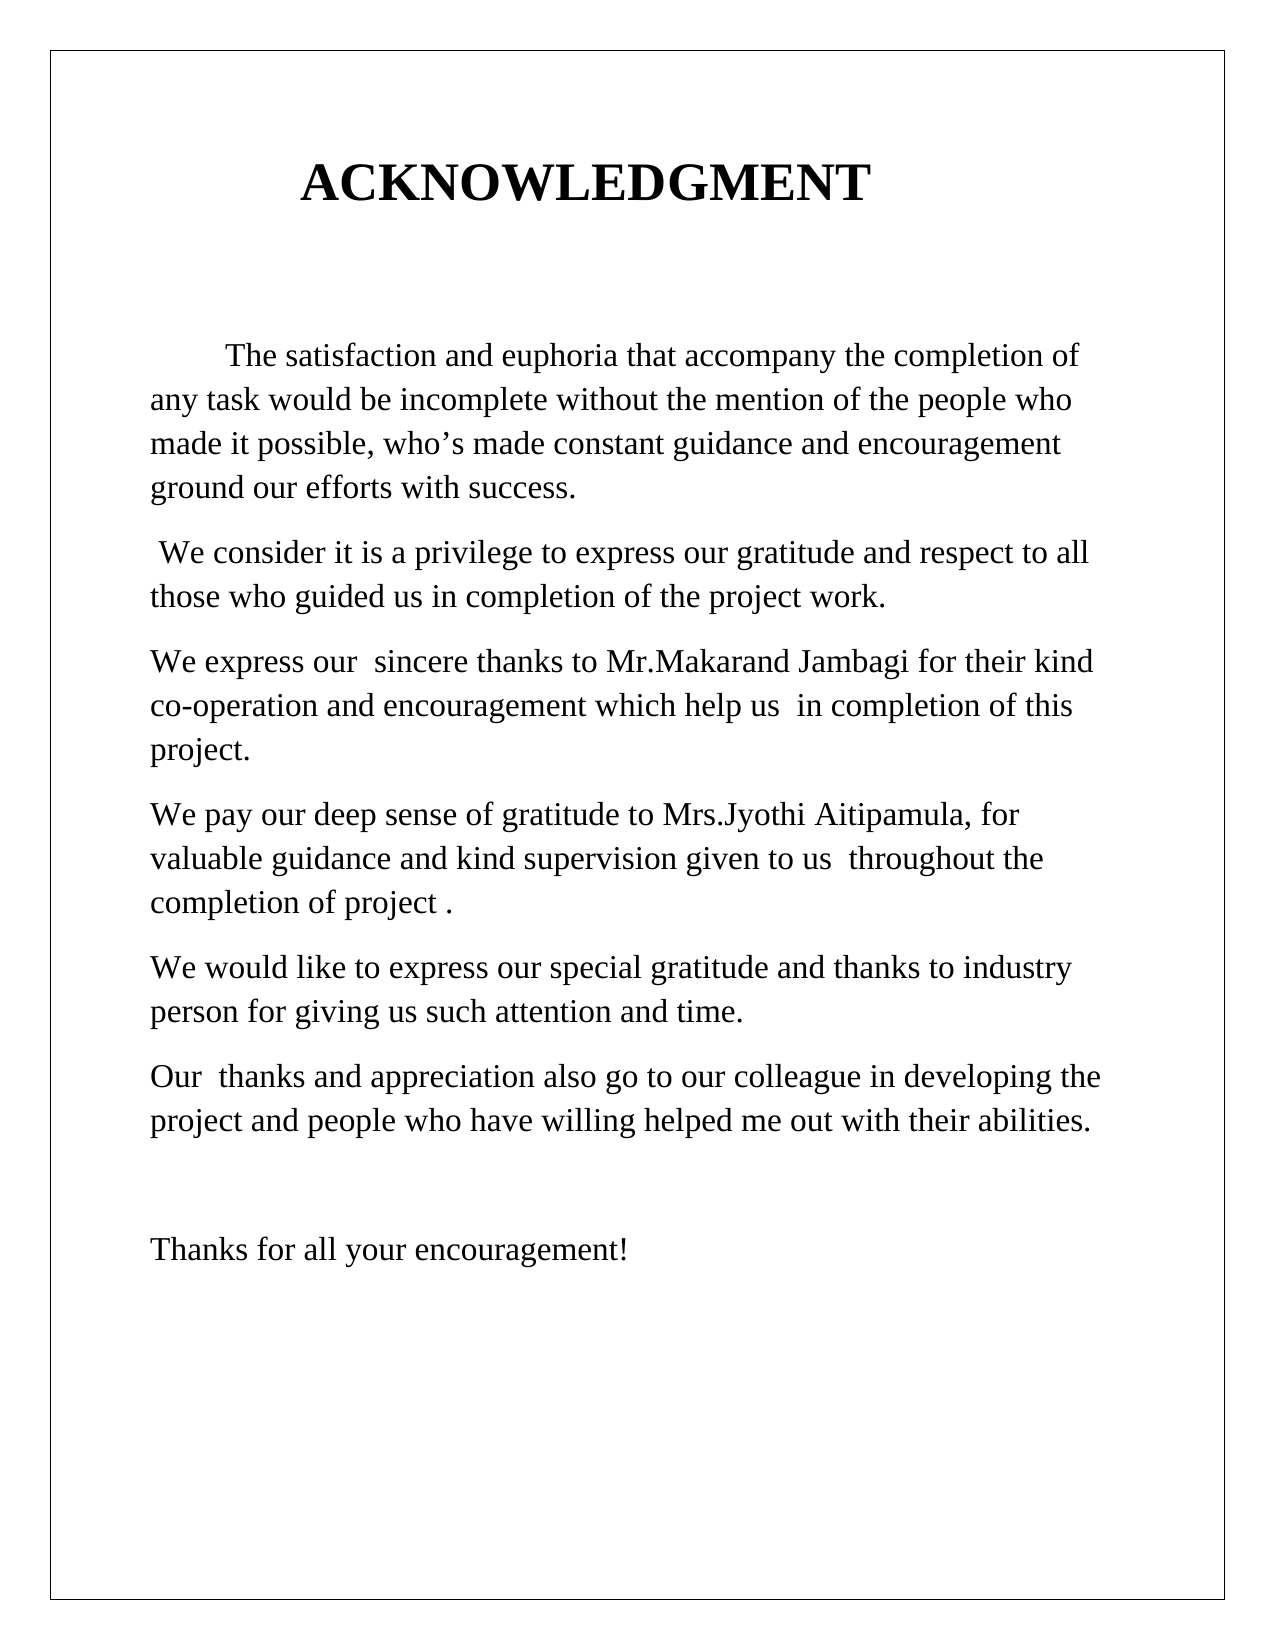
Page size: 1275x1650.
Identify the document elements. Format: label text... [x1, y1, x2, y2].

text Our thanks and appreciation also go to our colleague in developing the project and people who have willing helped me out with their abilities. [150, 1056, 1125, 1138]
text We consider it is a privilege to express our gratitude and respect to all those who guided us in completion of the project work. [150, 532, 1125, 614]
text Thanks for all your encouragement! [150, 1230, 1125, 1268]
text We would like to express our special gratitude and thanks to industry person for giving us such attention and time. [150, 947, 1125, 1029]
text The satisfaction and euphoria that accompany the completion of any task would be incomplete without the mention of the people who made it possible, who’s made constant guidance and encouragement ground our efforts with success. [150, 335, 1125, 505]
text ACKNOWLEDGMENT [225, 150, 1125, 212]
text We express our sincere thanks to Mr.Makarand Jambagi for their kind co-operation and encouragement which help us in completion of this project. [150, 641, 1125, 767]
text We pay our deep sense of gratitude to Mrs.Jyothi Aitipamula, for valuable guidance and kind supervision given to us throughout the completion of project . [150, 794, 1125, 920]
